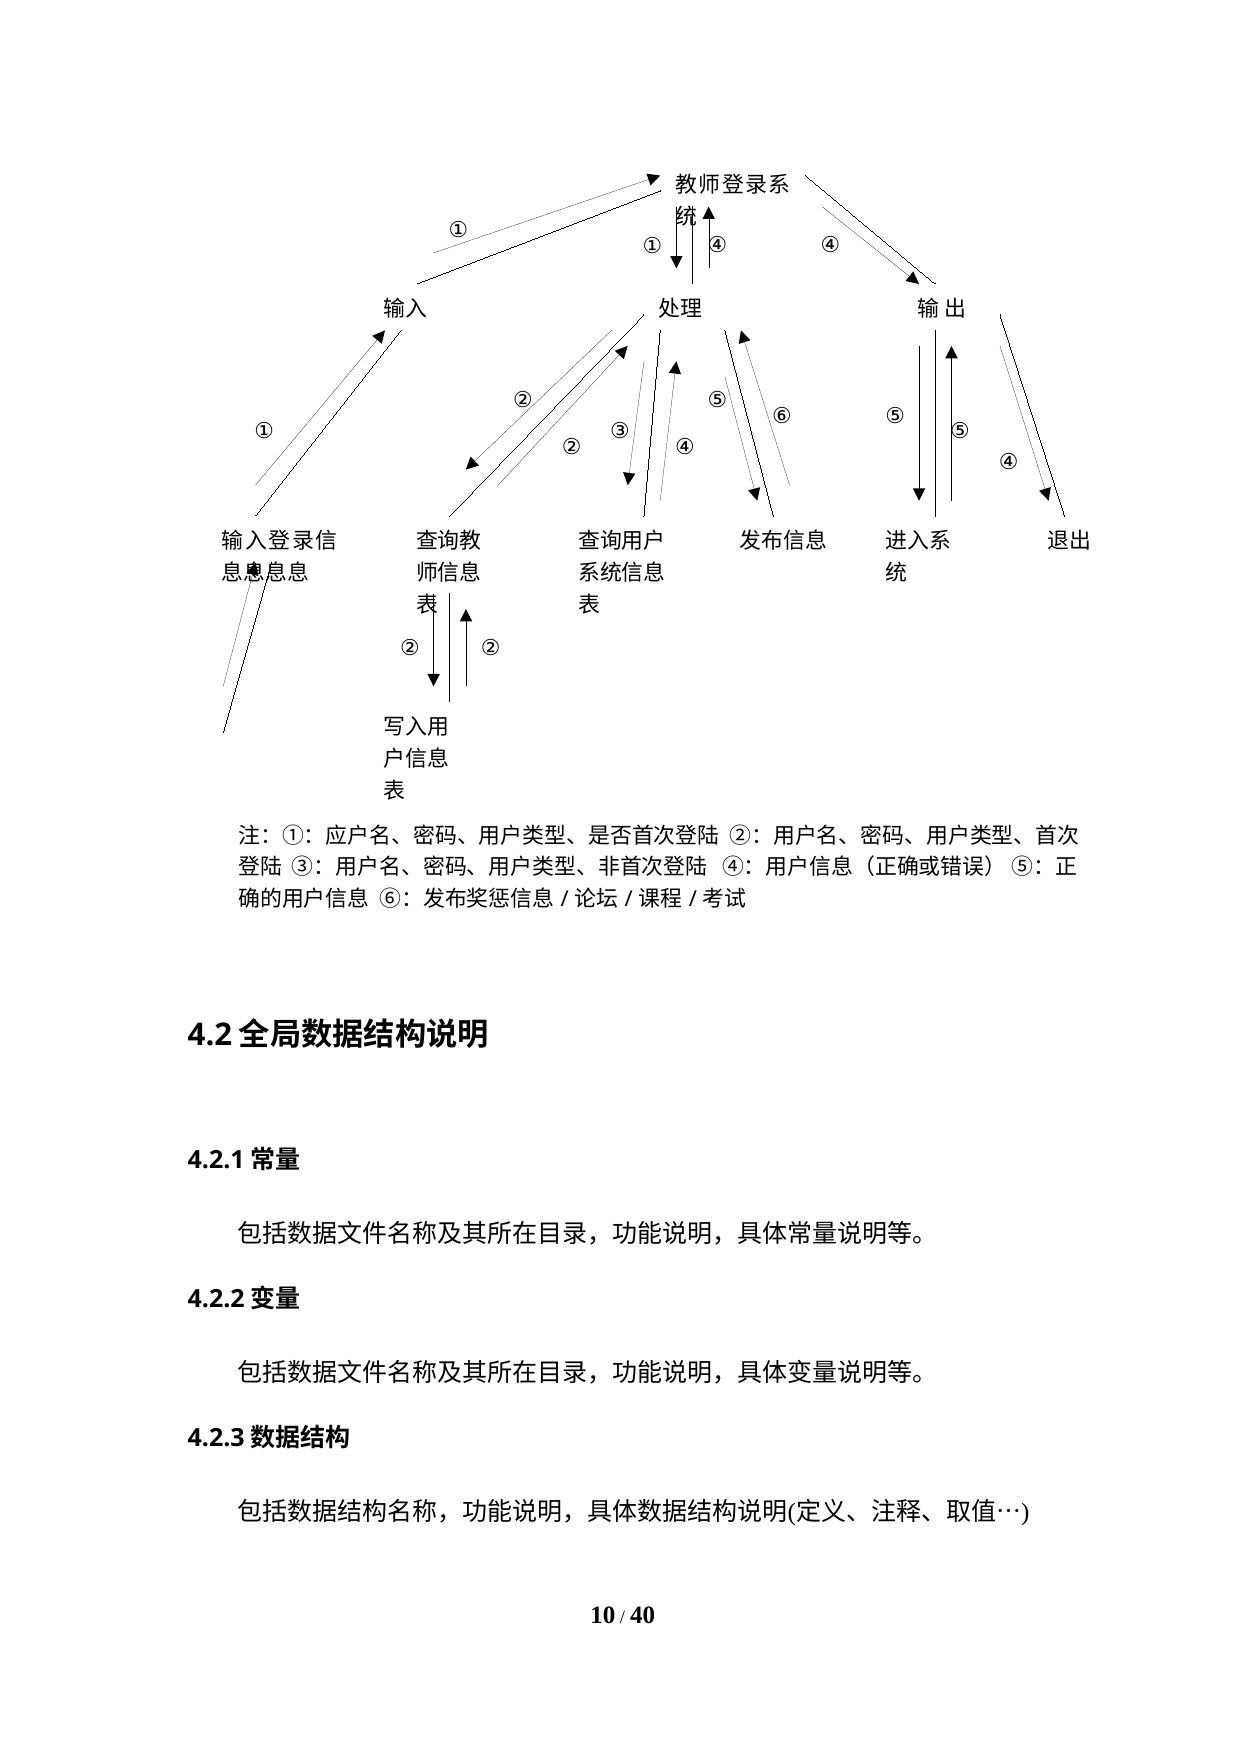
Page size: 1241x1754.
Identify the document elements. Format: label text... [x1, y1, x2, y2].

text 、 [187, 160, 1053, 973]
text 包括数据文件名称及其所在目录，功能说明，具体变量说明等。 [187, 1338, 1053, 1403]
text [187, 1477, 1053, 1542]
subtitle 4.2.3数据结构 [187, 1403, 1053, 1468]
subtitle 4.2全局数据结构说明 [187, 1000, 1053, 1065]
subtitle 4.2.1常量 [187, 1125, 1053, 1190]
subtitle 4.2.2变量 [187, 1264, 1053, 1329]
text 包括数据文件名称及其所在目录，功能说明，具体常量说明等。 [187, 1199, 1053, 1264]
